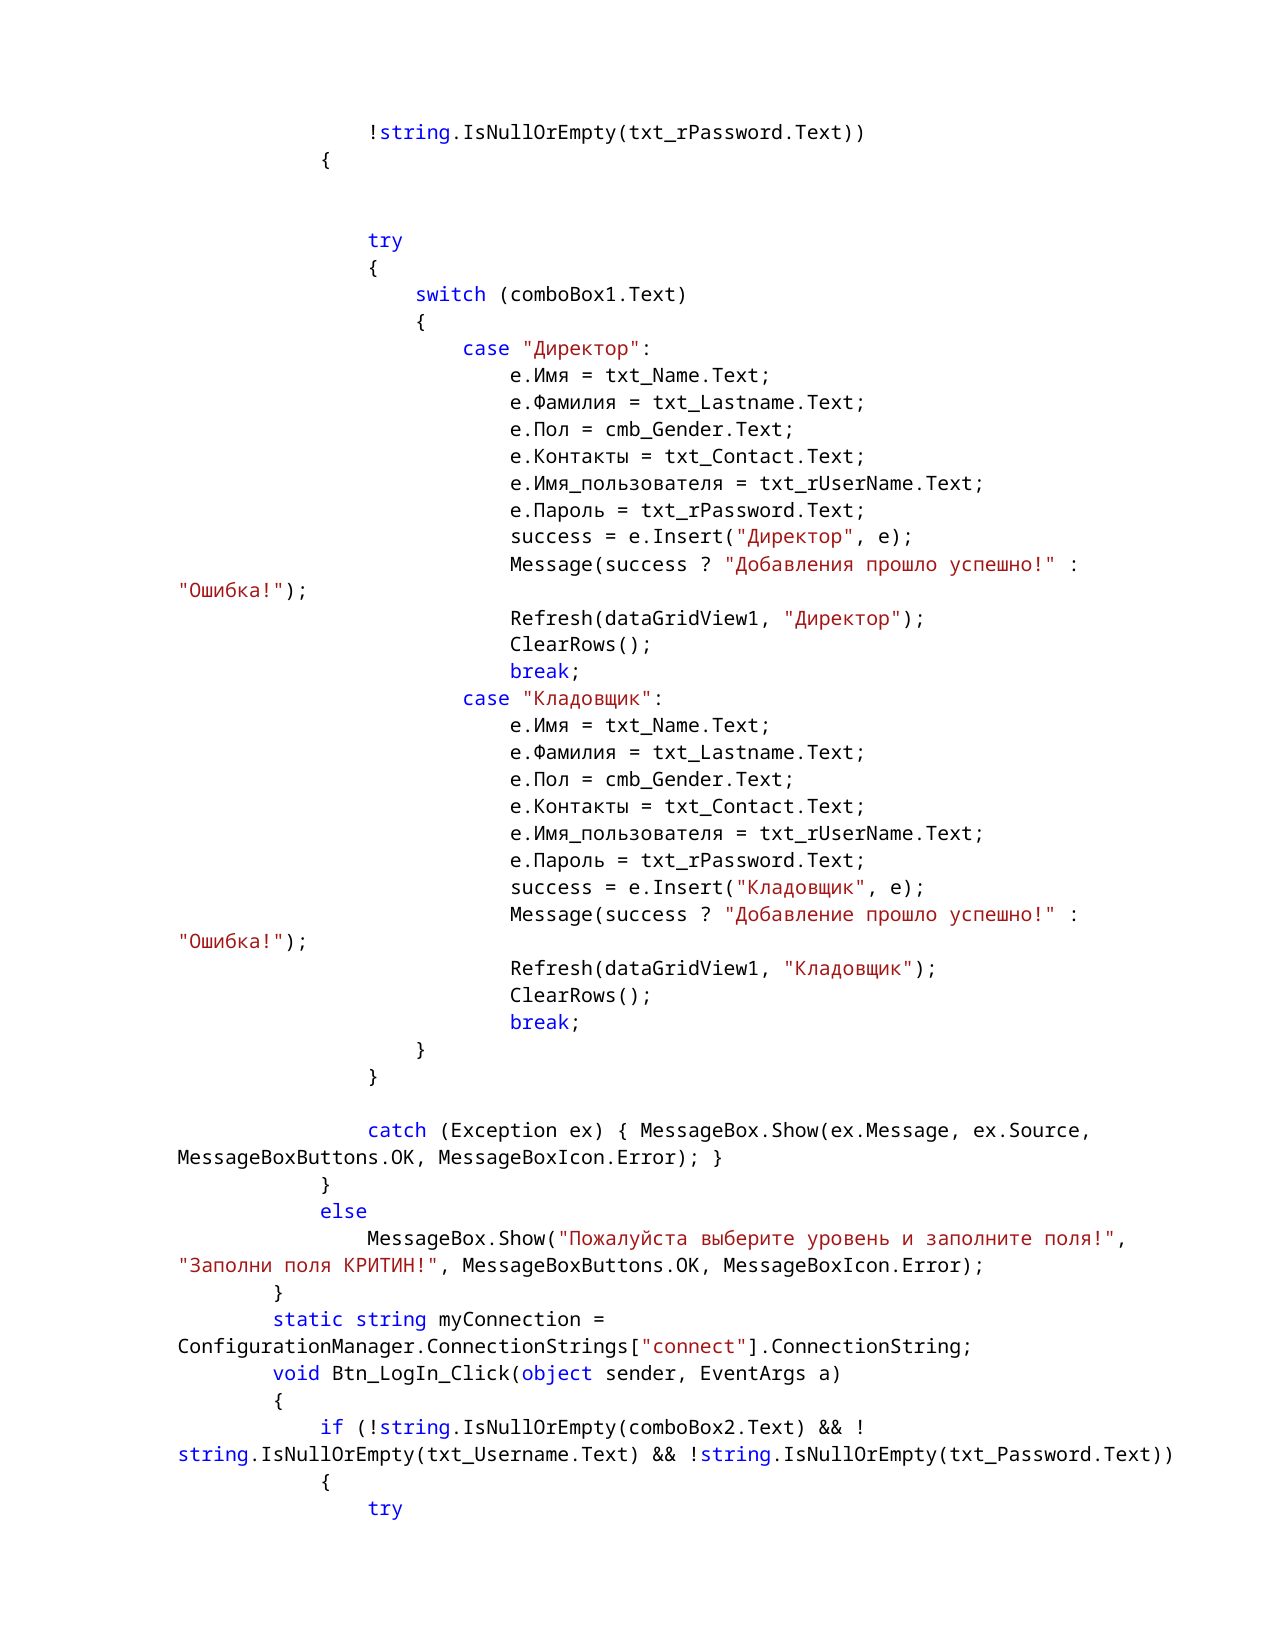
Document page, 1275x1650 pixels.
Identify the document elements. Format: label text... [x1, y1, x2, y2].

text e.Пол = cmb_Gender.Text; [177, 766, 1186, 793]
text Message(success ? "Добавления прошло успешно!" : "Ошибка!"); [177, 550, 1186, 604]
text Refresh(dataGridView1, "Кладовщик"); [177, 954, 1186, 981]
text e.Фамилия = txt_Lastname.Text; [177, 388, 1186, 415]
text { [177, 307, 1186, 334]
text void Btn_LogIn_Click(object sender, EventArgs a) [177, 1359, 1186, 1386]
text switch (comboBox1.Text) [177, 280, 1186, 307]
text break; [177, 658, 1186, 685]
text try [177, 1494, 1186, 1521]
text e.Пароль = txt_rPassword.Text; [177, 847, 1186, 873]
text MessageBox.Show("Пожалуйста выберите уровень и заполните поля!", "Заполни поля КРИТИН!", MessageBoxButtons.OK, MessageBoxIcon.Error); [177, 1224, 1186, 1278]
text case "Директор": [177, 334, 1186, 361]
text case "Кладовщик": [177, 685, 1186, 712]
text { [177, 253, 1186, 280]
text Message(success ? "Добавление прошло успешно!" : "Ошибка!"); [177, 901, 1186, 954]
text ClearRows(); [177, 981, 1186, 1008]
text !string.IsNullOrEmpty(txt_rPassword.Text)) [177, 118, 1186, 145]
text e.Фамилия = txt_Lastname.Text; [177, 739, 1186, 766]
text e.Имя = txt_Name.Text; [177, 361, 1186, 388]
text if (!string.IsNullOrEmpty(comboBox2.Text) && !string.IsNullOrEmpty(txt_Username.Text) && !string.IsNullOrEmpty(txt_Password.Text)) [177, 1413, 1186, 1467]
text e.Контакты = txt_Contact.Text; [177, 793, 1186, 819]
text e.Пол = cmb_Gender.Text; [177, 415, 1186, 442]
text break; [177, 1008, 1186, 1035]
text success = e.Insert("Кладовщик", e); [177, 873, 1186, 901]
text static string myConnection = ConfigurationManager.ConnectionStrings["connect"].ConnectionString; [177, 1305, 1186, 1359]
text { [177, 1467, 1186, 1494]
text e.Имя_пользователя = txt_rUserName.Text; [177, 469, 1186, 496]
text { [177, 1386, 1186, 1413]
text e.Имя_пользователя = txt_rUserName.Text; [177, 819, 1186, 847]
text { [177, 145, 1186, 172]
text try [177, 226, 1186, 253]
text e.Имя = txt_Name.Text; [177, 712, 1186, 739]
text } [177, 1062, 1186, 1089]
text } [177, 1170, 1186, 1197]
text e.Контакты = txt_Contact.Text; [177, 442, 1186, 469]
text success = e.Insert("Директор", e); [177, 523, 1186, 550]
text } [177, 1278, 1186, 1305]
text } [177, 1035, 1186, 1062]
text catch (Exception ex) { MessageBox.Show(ex.Message, ex.Source, MessageBoxButtons.OK, MessageBoxIcon.Error); } [177, 1116, 1186, 1170]
text else [177, 1197, 1186, 1224]
text ClearRows(); [177, 631, 1186, 658]
text Refresh(dataGridView1, "Директор"); [177, 604, 1186, 631]
text e.Пароль = txt_rPassword.Text; [177, 496, 1186, 523]
